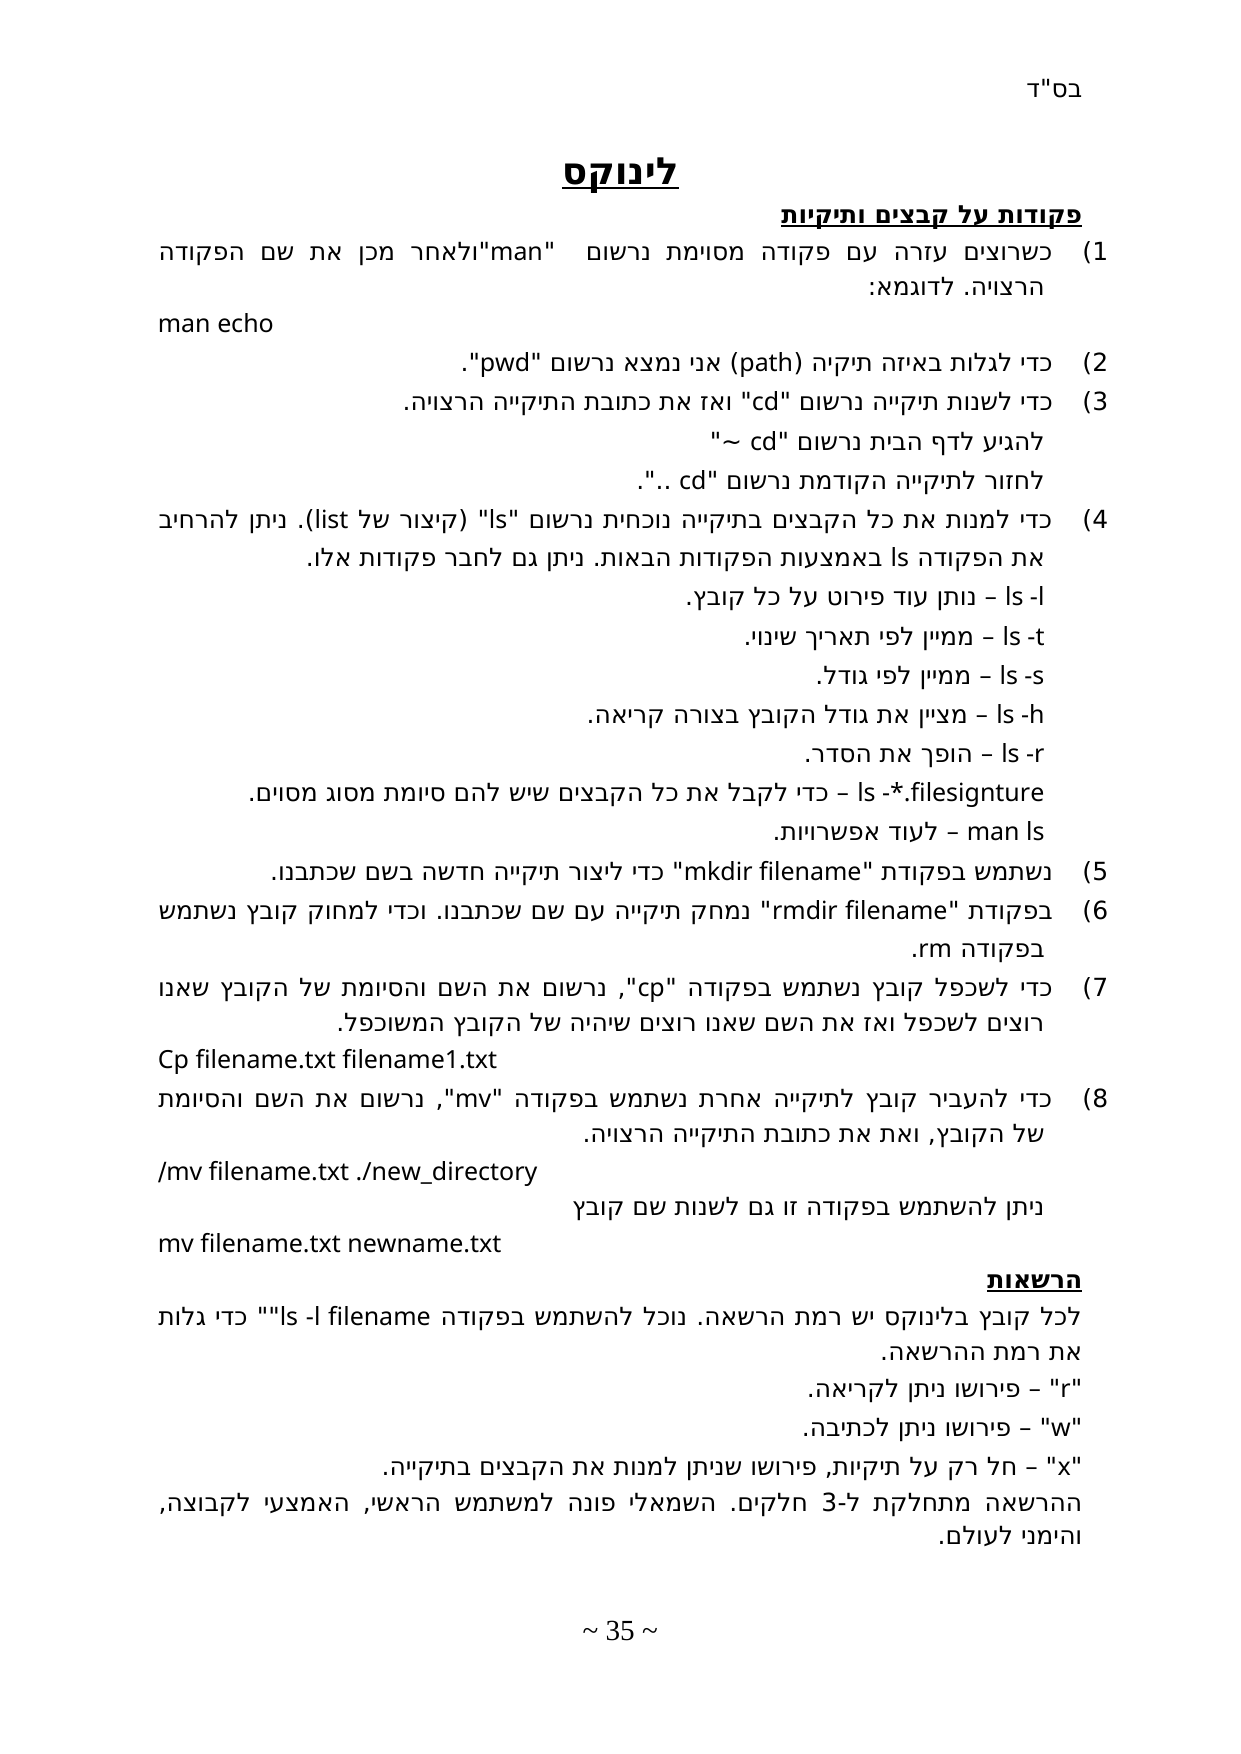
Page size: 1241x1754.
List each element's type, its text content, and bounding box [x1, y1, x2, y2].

list כדי לשכפל קובץ נשתמש בפקודה "cp", נרשום את השם והסיומת של הקובץ שאנו רוצים לשכפל ואז את השם שאנו רוצים שיהיה של הקובץ המשוכפל. [158, 970, 1082, 1038]
list כדי לשנות תיקייה נרשום "cd" ואז את כתובת התיקייה הרצויה. [158, 384, 1082, 418]
list ls -l – נותן עוד פירוט על כל קובץ. [158, 579, 1045, 613]
text "r" – פירושו ניתן לקריאה. [158, 1371, 1082, 1404]
subtitle פקודות על קבצים ותיקיות [158, 200, 1082, 229]
list man ls – לעוד אפשרויות. [158, 814, 1045, 848]
list ls -t – ממיין לפי תאריך שינוי. [158, 618, 1045, 652]
text ההרשאה מתחלקת ל-3 חלקים. השמאלי פונה למשתמש הראשי, האמצעי לקבוצה, והימני לעולם. [158, 1488, 1082, 1551]
list כדי לגלות באיזה תיקיה (path) אני נמצא נרשום "pwd". [158, 345, 1082, 379]
list בפקודת "rmdir filename" נמחק תיקייה עם שם שכתבנו. וכדי למחוק קובץ נשתמש בפקודה rm. [158, 892, 1082, 965]
list ls -s – ממיין לפי גודל. [158, 657, 1045, 691]
text לכל קובץ בלינוקס יש רמת הרשאה. נוכל להשתמש בפקודה ls -l filename"" כדי גלות את רמת ההרשאה. [158, 1298, 1082, 1366]
list להגיע לדף הבית נרשום "cd ~" [158, 423, 1045, 457]
list נשתמש בפקודת "mkdir filename" כדי ליצור תיקייה חדשה בשם שכתבנו. [158, 853, 1082, 887]
list לחזור לתיקייה הקודמת נרשום "cd ..". [158, 462, 1045, 496]
list כדי למנות את כל הקבצים בתיקייה נוכחית נרשום "ls" (קיצור של list). ניתן להרחיב את הפקודה ls באמצעות הפקודות הבאות. ניתן גם לחבר פקודות אלו. [158, 501, 1082, 574]
text "w" – פירושו ניתן לכתיבה. [158, 1410, 1082, 1444]
subtitle לינוקס [158, 150, 1082, 194]
list ls -h – מציין את גודל הקובץ בצורה קריאה. [158, 697, 1045, 731]
list כשרוצים עזרה עם פקודה מסוימת נרשום "man"ולאחר מכן את שם הפקודה הרצויה. לדוגמא: [158, 234, 1082, 301]
list כדי להעביר קובץ לתיקייה אחרת נשתמש בפקודה "mv", נרשום את השם והסיומת של הקובץ, ואת את כתובת התיקייה הרצויה. [158, 1081, 1082, 1149]
list man echo [158, 306, 1045, 340]
list ls -*.filesignture – כדי לקבל את כל הקבצים שיש להם סיומת מסוג מסוים. [158, 775, 1045, 809]
text "x" – חל רק על תיקיות, פירושו שניתן למנות את הקבצים בתיקייה. [158, 1449, 1082, 1483]
list mv filename.txt newname.txt [158, 1226, 1045, 1260]
list ls -r – הופך את הסדר. [158, 736, 1045, 770]
list ניתן להשתמש בפקודה זו גם לשנות שם קובץ [158, 1192, 1045, 1221]
list mv filename.txt ./new_directory/ [158, 1153, 1045, 1187]
list Cp filename.txt filename1.txt [158, 1042, 1045, 1076]
subtitle הרשאות [158, 1265, 1082, 1294]
